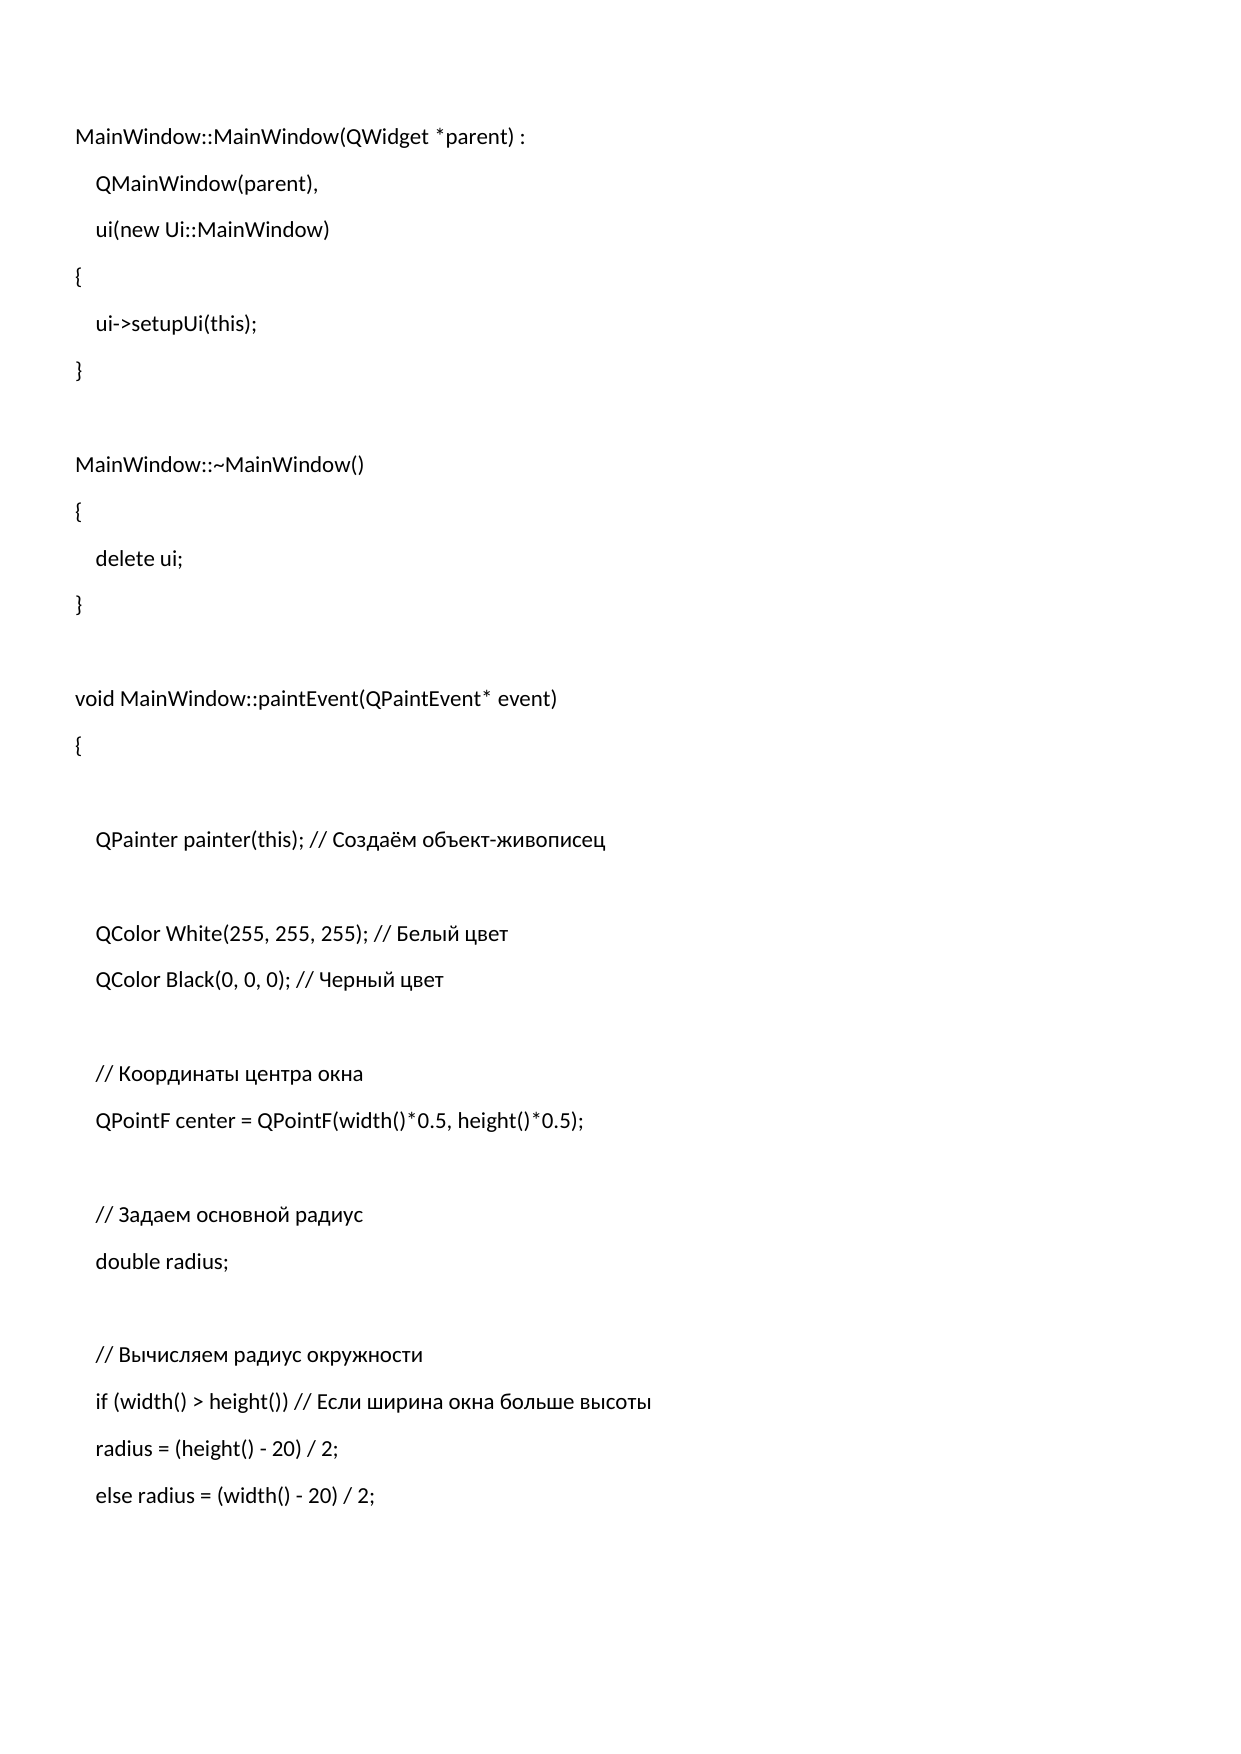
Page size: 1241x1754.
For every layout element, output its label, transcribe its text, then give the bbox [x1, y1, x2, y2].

text { [75, 731, 1165, 759]
text ui(new Ui::MainWindow) [75, 216, 1165, 244]
text QPointF center = QPointF(width()*0.5, height()*0.5); [75, 1106, 1165, 1134]
text { [75, 262, 1165, 291]
text ui->setupUi(this); [75, 309, 1165, 337]
text QColor Black(0, 0, 0); // Черный цвет [75, 966, 1165, 994]
text else radius = (width() - 20) / 2; [75, 1481, 1165, 1509]
text } [75, 356, 1165, 384]
text MainWindow::~MainWindow() [75, 450, 1165, 478]
text QMainWindow(parent), [75, 169, 1165, 197]
text } [75, 591, 1165, 619]
text // Задаем основной радиус [75, 1200, 1165, 1228]
text if (width() > height()) // Если ширина окна больше высоты [75, 1387, 1165, 1416]
text { [75, 497, 1165, 525]
text // Вычисляем радиус окружности [75, 1341, 1165, 1369]
text void MainWindow::paintEvent(QPaintEvent* event) [75, 684, 1165, 712]
text MainWindow::MainWindow(QWidget *parent) : [75, 122, 1165, 150]
text QPainter painter(this); // Создаём объект-живописец [75, 825, 1165, 853]
text radius = (height() - 20) / 2; [75, 1434, 1165, 1462]
text // Координаты центра окна [75, 1059, 1165, 1087]
text delete ui; [75, 544, 1165, 572]
text QColor White(255, 255, 255); // Белый цвет [75, 919, 1165, 947]
text double radius; [75, 1247, 1165, 1275]
